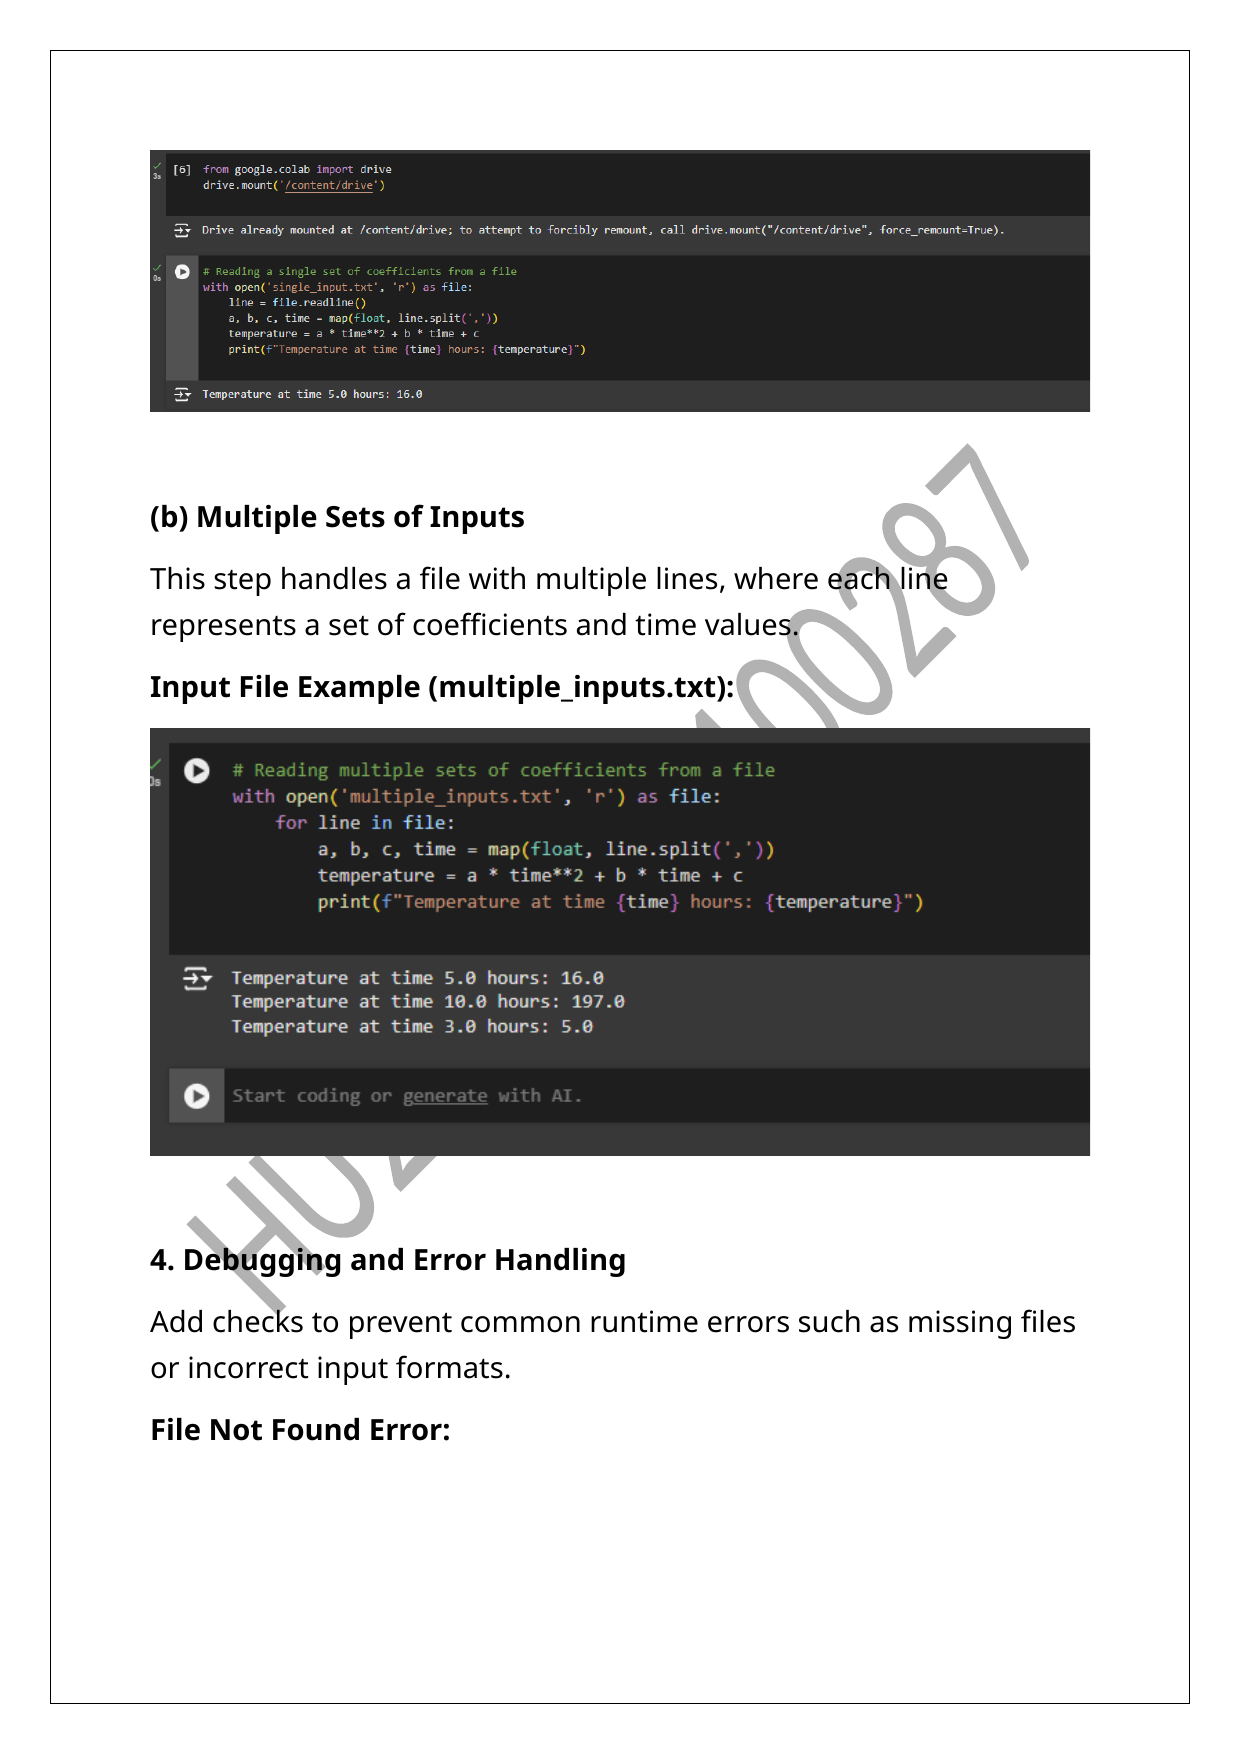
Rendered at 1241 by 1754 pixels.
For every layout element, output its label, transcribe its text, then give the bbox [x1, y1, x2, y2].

text File Not Found Error: [150, 1409, 1090, 1449]
picture [150, 150, 1091, 412]
text Add checks to prevent common runtime errors such as missing files or incorrect input formats. [150, 1302, 1090, 1387]
picture [150, 728, 1091, 1156]
text Input File Example (multiple_inputs.txt): [150, 666, 1090, 706]
text 4. Debugging and Error Handling [150, 1239, 1090, 1279]
text This step handles a file with multiple lines, where each line represents a set of coefficients and time values. [150, 558, 1090, 644]
text (b) Multiple Sets of Inputs [150, 496, 1090, 536]
